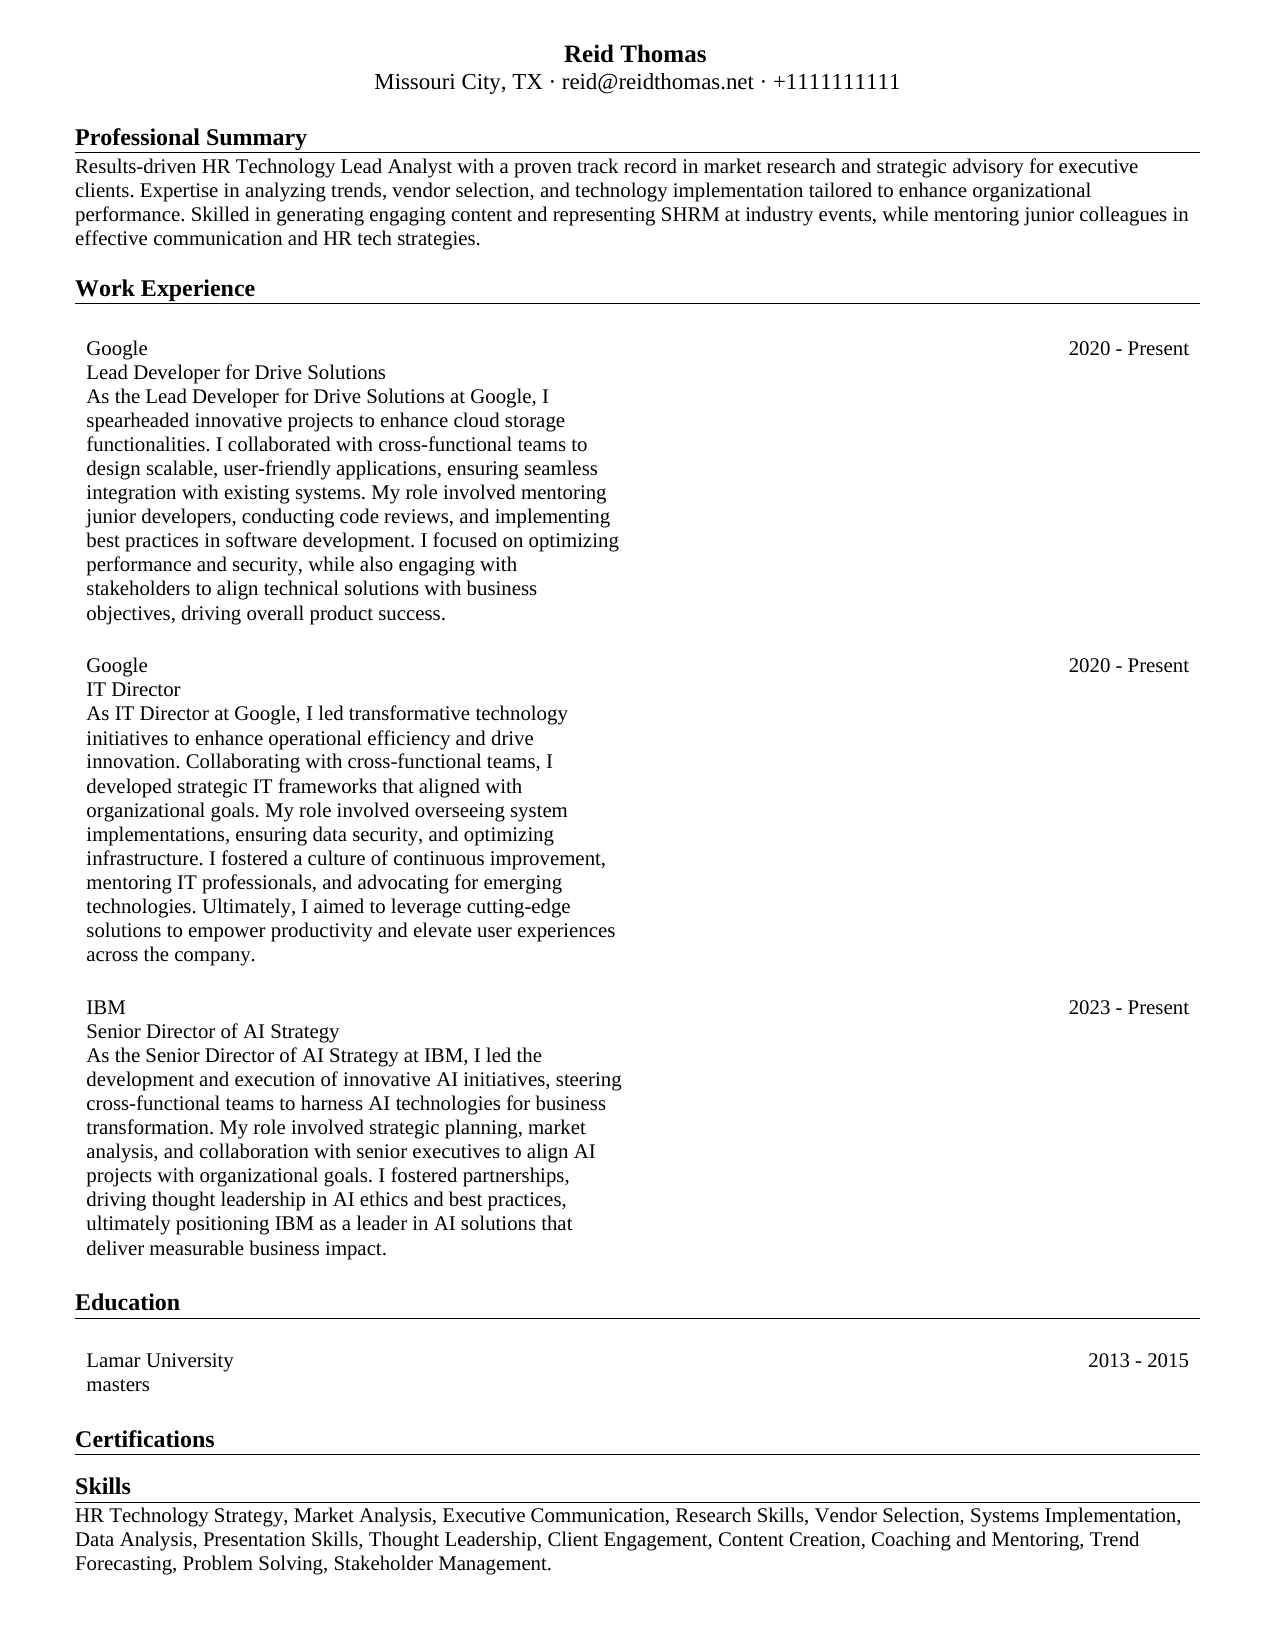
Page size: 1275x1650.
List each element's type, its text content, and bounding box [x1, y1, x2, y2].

text Work Experience [75, 274, 1200, 303]
table_header Lamar University masters [75, 1319, 637, 1396]
text Professional Summary [75, 123, 1200, 152]
table_header Google Lead Developer for Drive Solutions As the Lead Developer for Drive Solutions at Google, I spearheaded innovative projects to enhance cloud storage functionalities. I collaborated with cross-functional teams to design scalable, user-friendly applications, ensuring seamless integration with existing systems. My role involved mentoring junior developers, conducting code reviews, and implementing best practices in software development. I focused on optimizing performance and security, while also engaging with stakeholders to align technical solutions with business objectives, driving overall product success. [75, 307, 637, 624]
table_header 2020 - Present [638, 307, 1200, 624]
table_header 2023 - Present [638, 966, 1200, 1259]
table_header 2020 - Present [638, 625, 1200, 966]
table_header IBM Senior Director of AI Strategy As the Senior Director of AI Strategy at IBM, I led the development and execution of innovative AI initiatives, steering cross-functional teams to harness AI technologies for business transformation. My role involved strategic planning, market analysis, and collaboration with senior executives to align AI projects with organizational goals. I fostered partnerships, driving thought leadership in AI ethics and best practices, ultimately positioning IBM as a leader in AI solutions that deliver measurable business impact. [75, 966, 637, 1259]
text Results-driven HR Technology Lead Analyst with a proven track record in market research and strategic advisory for executive clients. Expertise in analyzing trends, vendor selection, and technology implementation tailored to enhance organizational performance. Skilled in generating engaging content and representing SHRM at industry events, while mentoring junior colleagues in effective communication and HR tech strategies. [75, 153, 1200, 250]
text Education [75, 1288, 1200, 1318]
table_header Google IT Director As IT Director at Google, I led transformative technology initiatives to enhance operational efficiency and drive innovation. Collaborating with cross-functional teams, I developed strategic IT frameworks that aligned with organizational goals. My role involved overseeing system implementations, ensuring data security, and optimizing infrastructure. I fostered a culture of continuous improvement, mentoring IT professionals, and advocating for emerging technologies. Ultimately, I aimed to leverage cutting-edge solutions to empower productivity and elevate user experiences across the company. [75, 625, 637, 966]
table_header 2013 - 2015 [638, 1319, 1200, 1396]
text Certifications [75, 1424, 1200, 1454]
